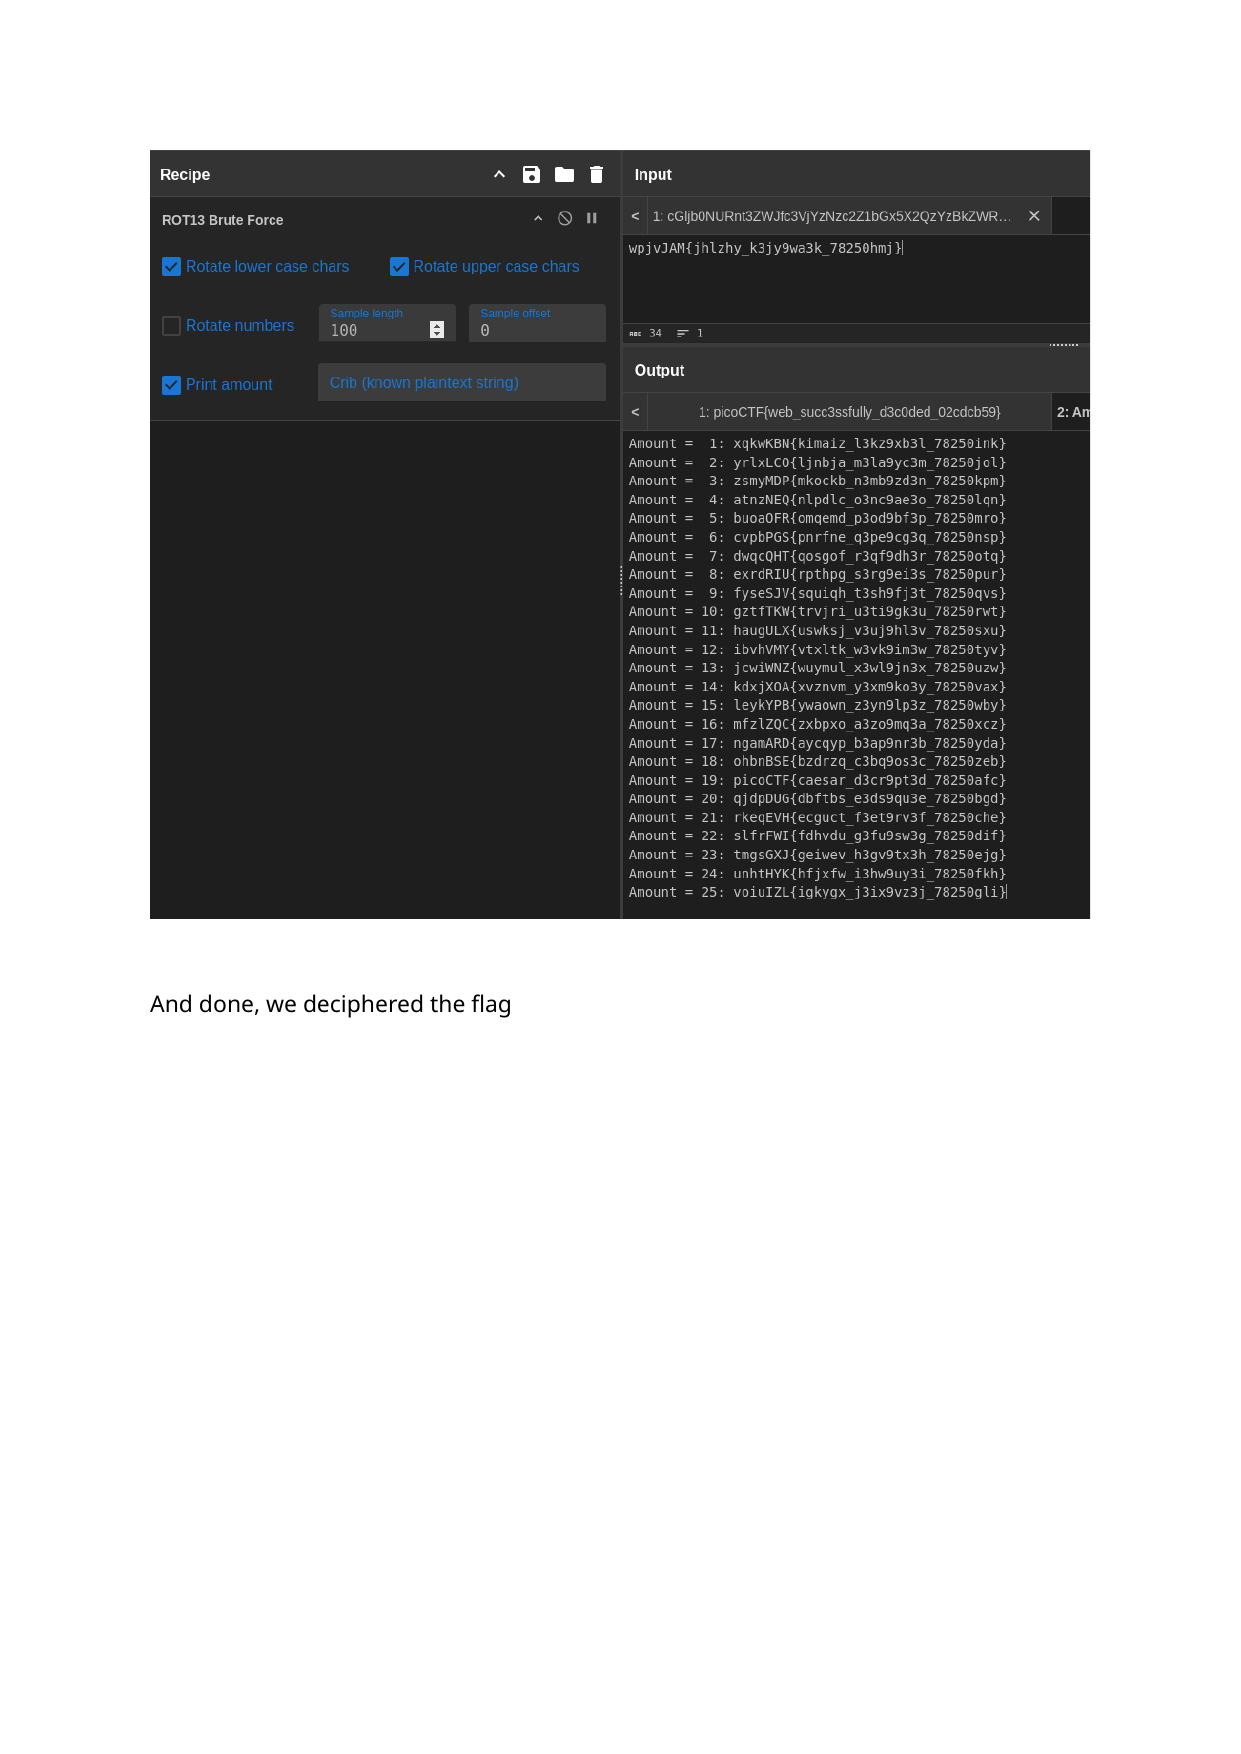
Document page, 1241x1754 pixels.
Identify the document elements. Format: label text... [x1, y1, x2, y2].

text And done, we deciphered the flag [150, 988, 1090, 1019]
picture [150, 150, 1091, 919]
